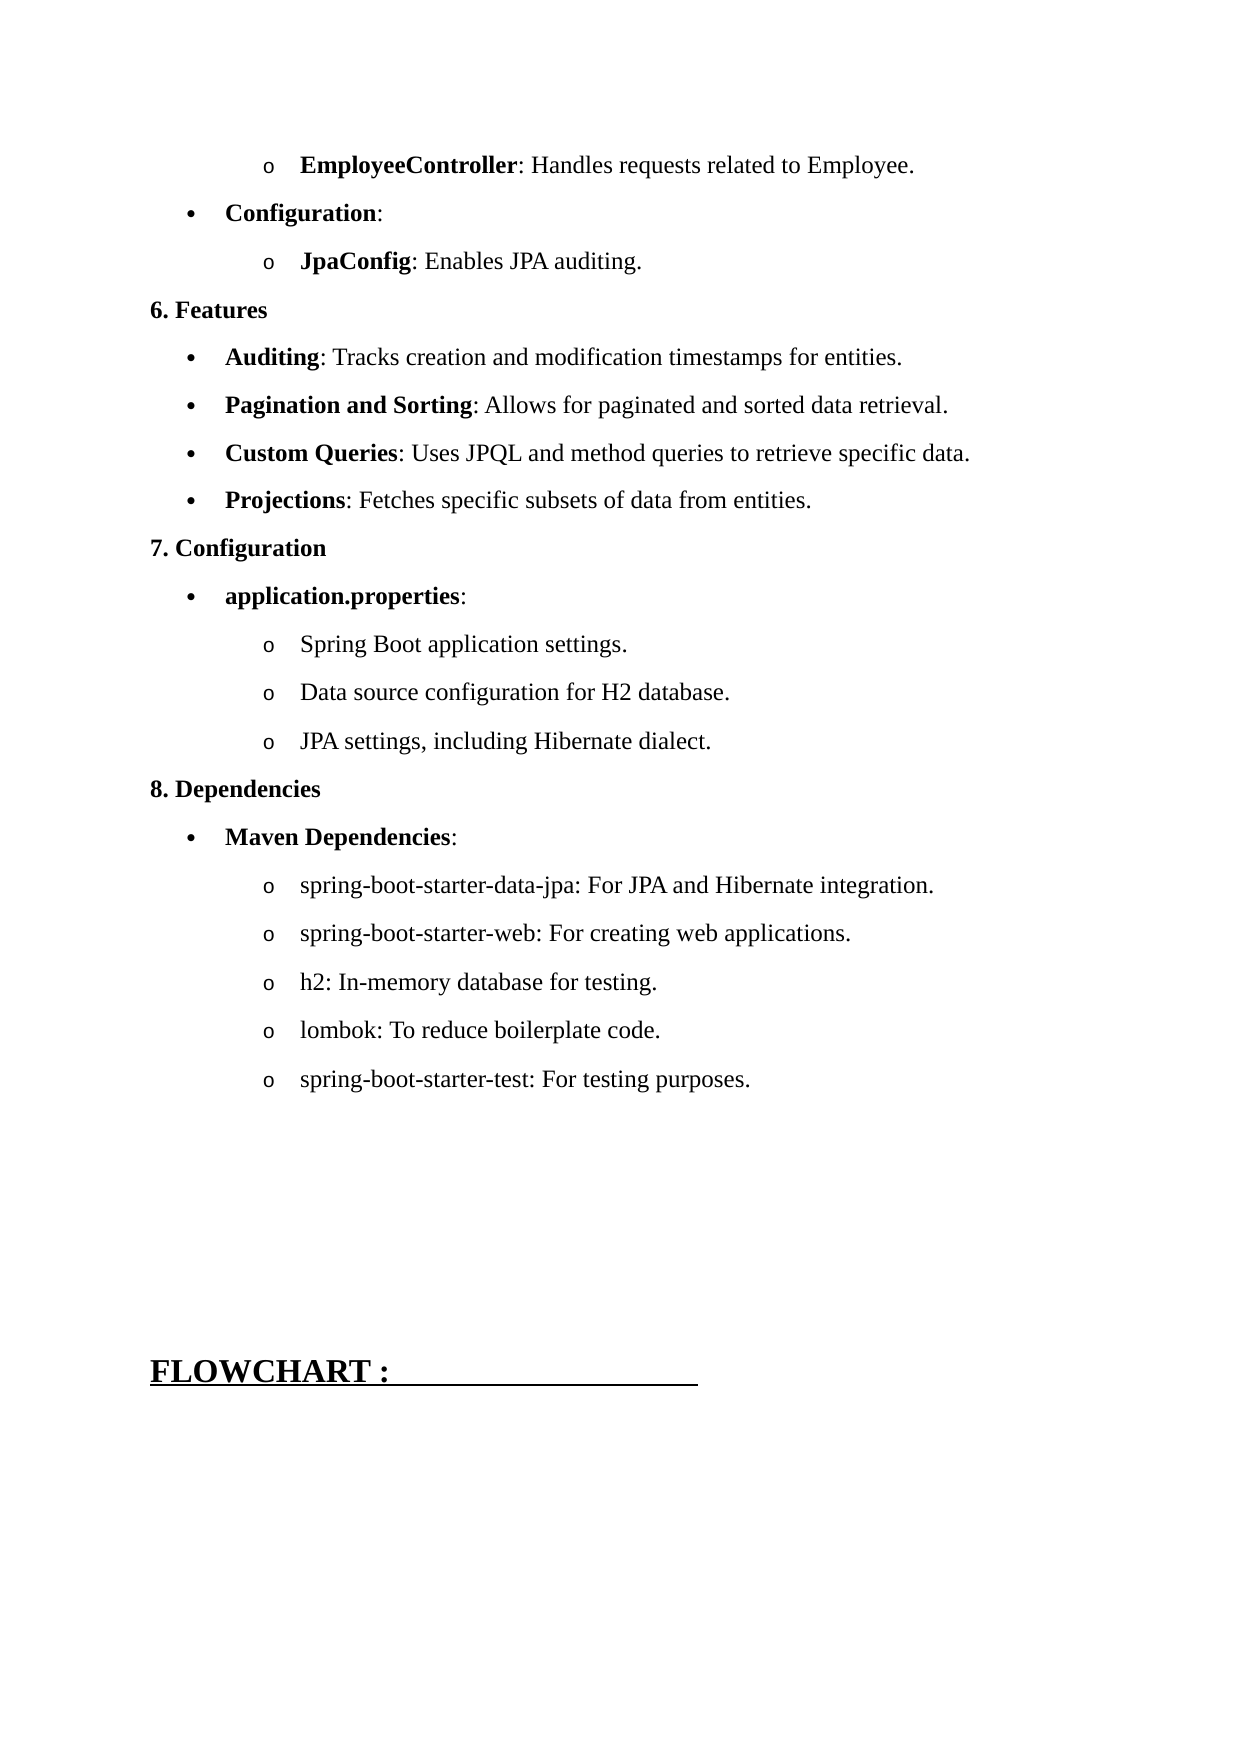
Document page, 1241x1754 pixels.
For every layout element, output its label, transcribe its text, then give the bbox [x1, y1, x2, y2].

list spring-boot-starter-data-jpa: For JPA and Hibernate integration. [262, 870, 1090, 899]
list JpaConfig: Enables JPA auditing. [262, 246, 1090, 276]
list JPA settings, including Hibernate dialect. [262, 726, 1090, 755]
text 6. Features [150, 295, 1090, 323]
list EmployeeController: Handles requests related to Employee. [262, 150, 1090, 179]
list Pagination and Sorting: Allows for paginated and sorted data retrieval. [187, 390, 1090, 419]
list Custom Queries: Uses JPQL and method queries to retrieve specific data. [187, 438, 1090, 467]
list spring-boot-starter-test: For testing purposes. [262, 1064, 1090, 1093]
list Projections: Fetches specific subsets of data from entities. [187, 486, 1090, 514]
text 7. Configuration [150, 533, 1090, 562]
list Data source configuration for H2 database. [262, 677, 1090, 707]
list h2: In-memory database for testing. [262, 967, 1090, 996]
list spring-boot-starter-web: For creating web applications. [262, 918, 1090, 948]
list Configuration: [187, 198, 1090, 227]
list Auditing: Tracks creation and modification timestamps for entities. [187, 342, 1090, 371]
text FLOWCHART : [150, 1351, 1090, 1389]
list application.properties: [187, 581, 1090, 610]
list lombok: To reduce boilerplate code. [262, 1015, 1090, 1045]
text 8. Dependencies [150, 774, 1090, 803]
list Spring Boot application settings. [262, 629, 1090, 658]
list Maven Dependencies: [187, 822, 1090, 851]
